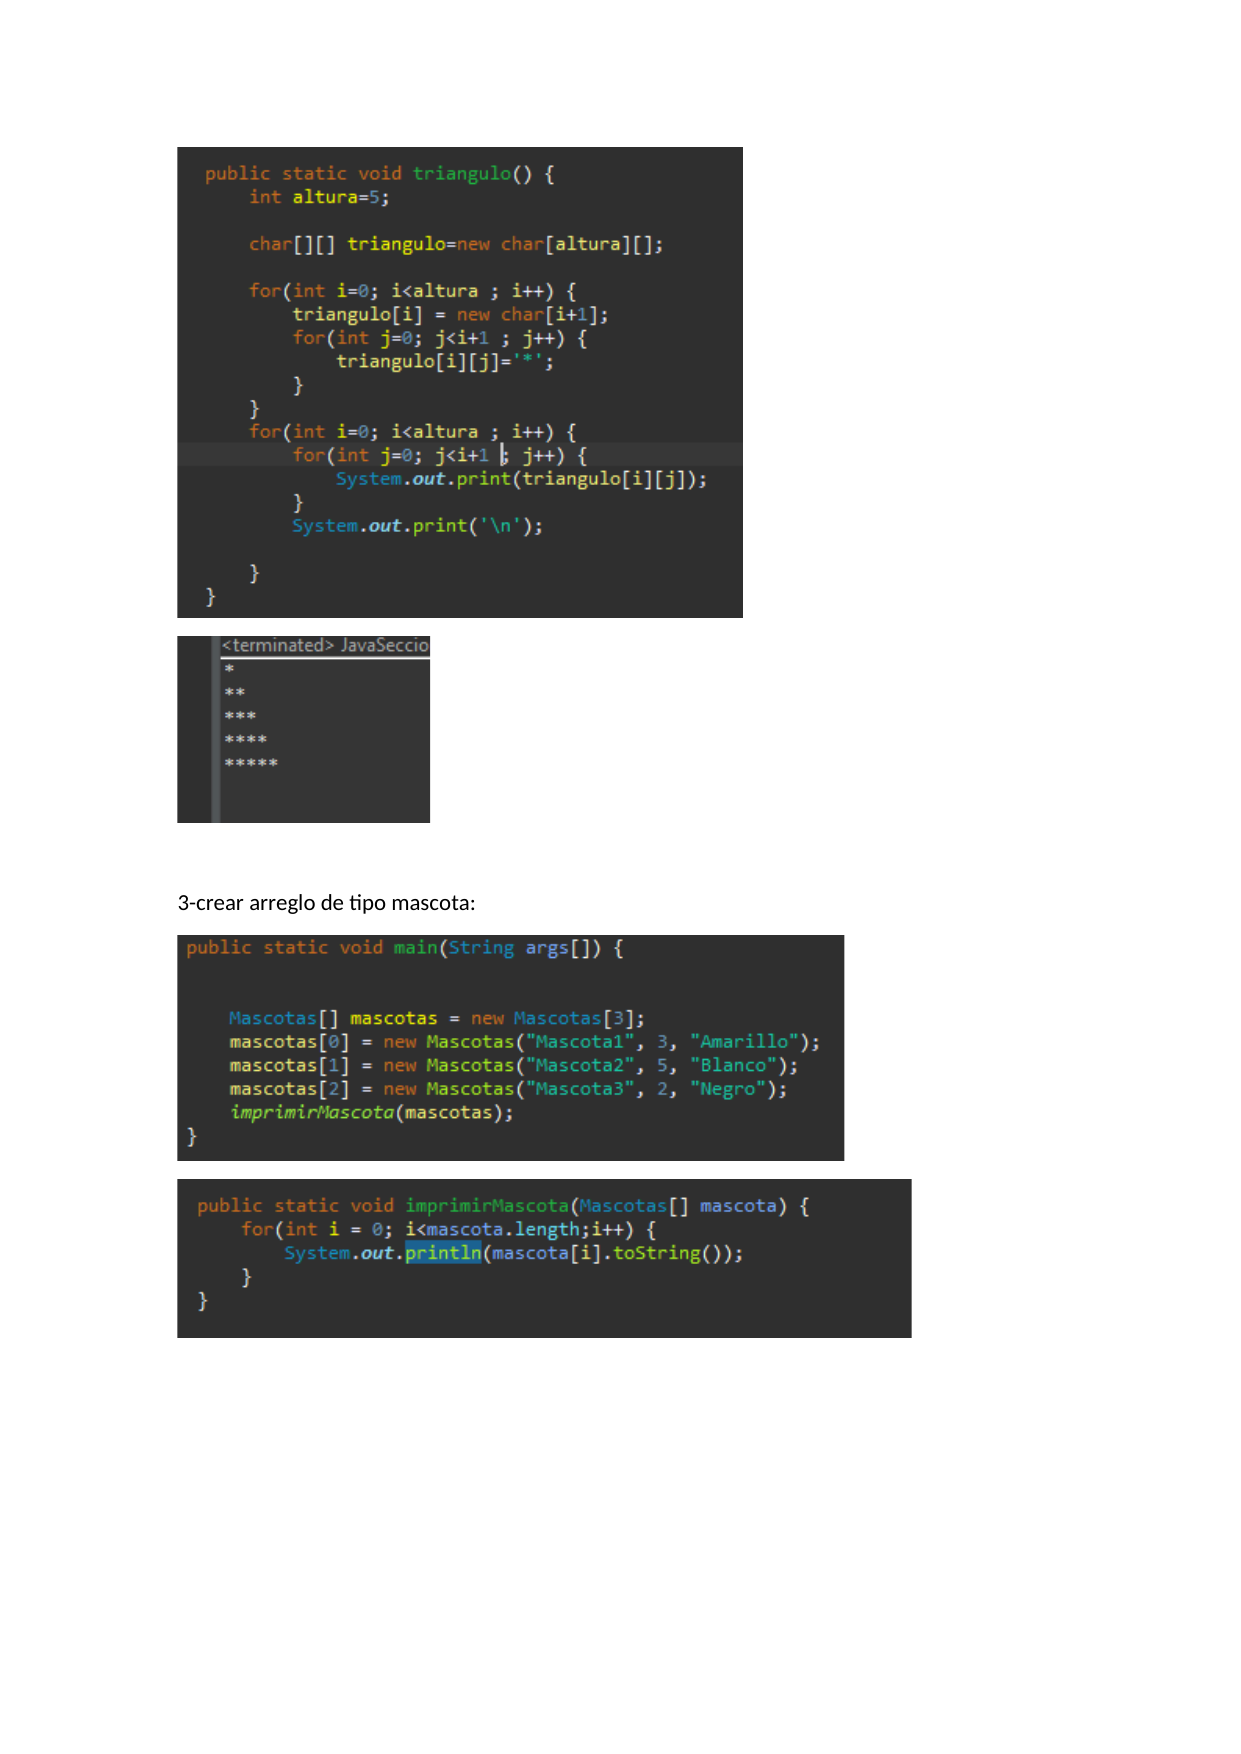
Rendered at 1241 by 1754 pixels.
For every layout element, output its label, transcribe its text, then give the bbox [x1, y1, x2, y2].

text 3-crear arreglo de tipo mascota: [177, 888, 1063, 917]
picture [177, 935, 845, 1161]
picture [177, 147, 743, 618]
picture [177, 636, 431, 823]
picture [177, 1179, 912, 1338]
